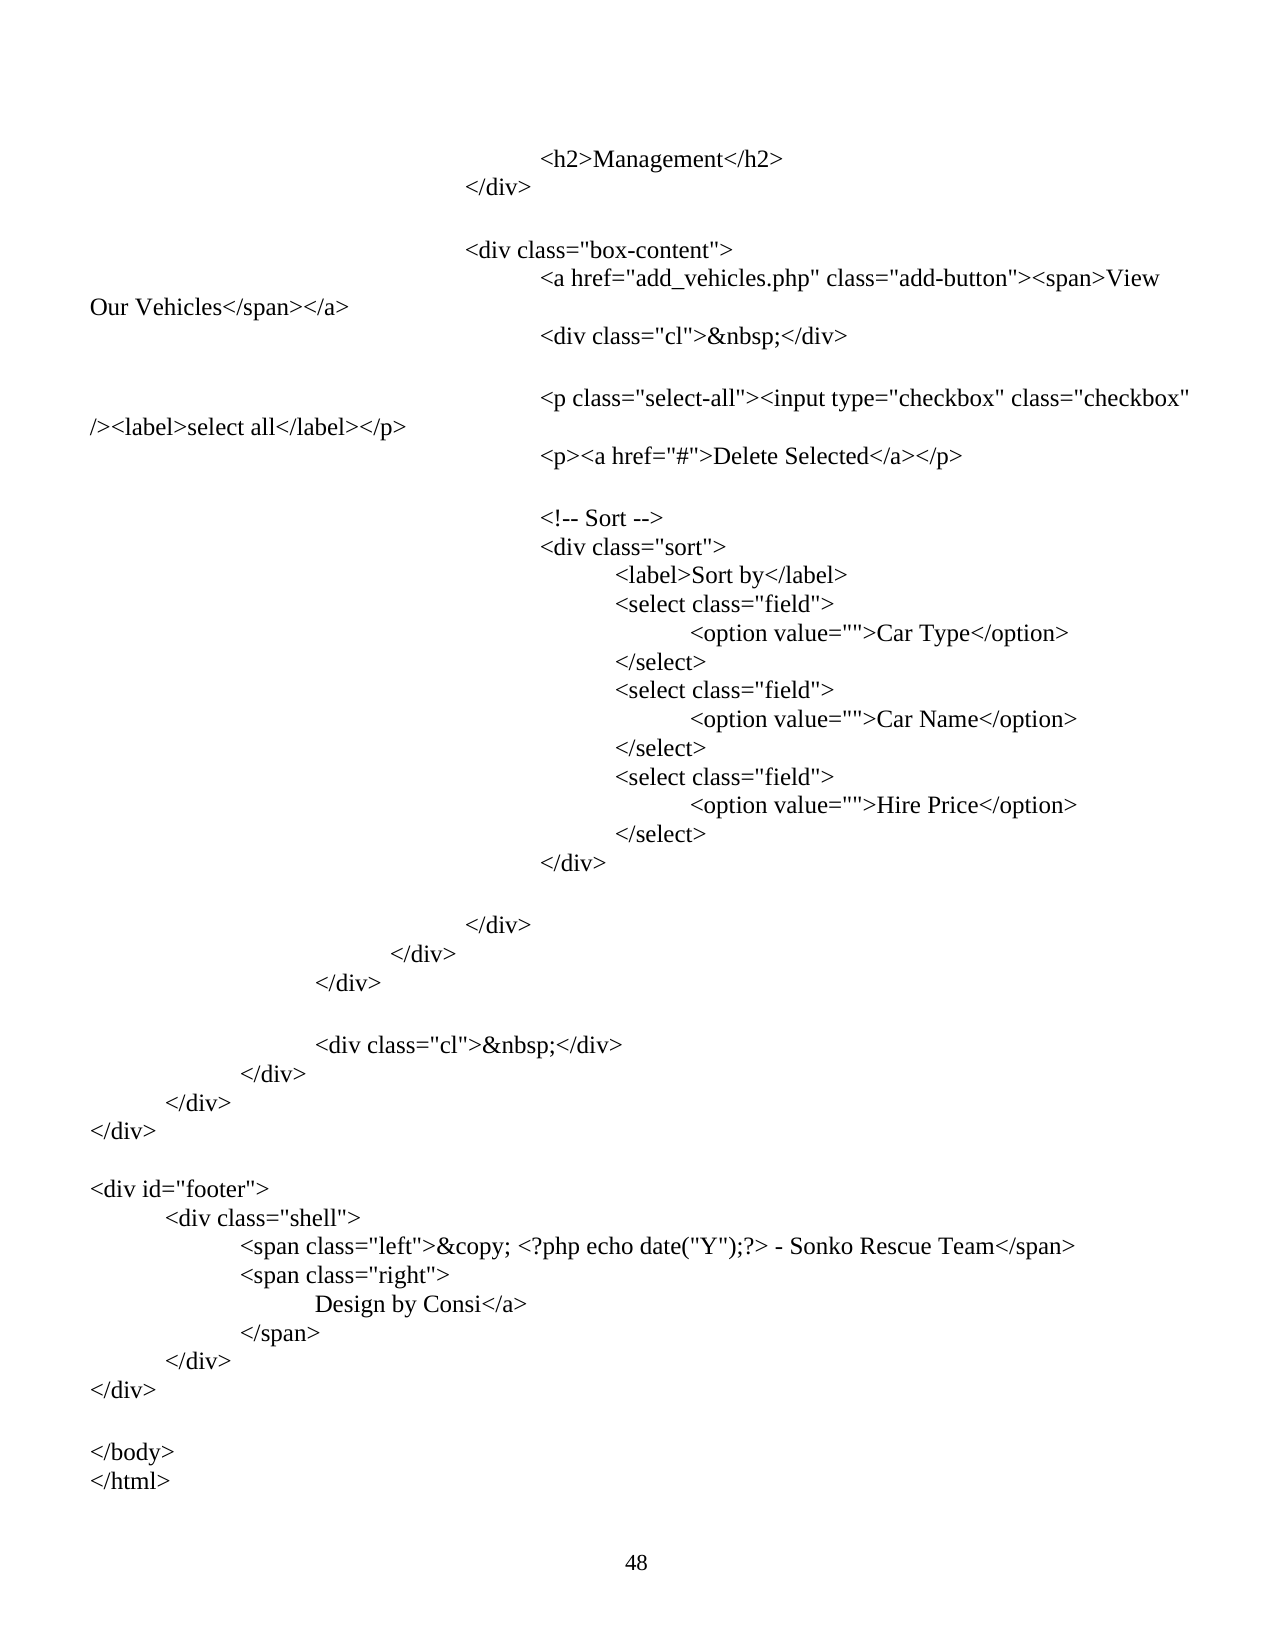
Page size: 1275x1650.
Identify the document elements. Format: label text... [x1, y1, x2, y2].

text <option value="">Car Name</option> [89, 704, 1192, 733]
text <div class="cl">&nbsp;</div> [89, 321, 1192, 350]
text <span class="right"> [89, 1260, 1192, 1289]
text </div> [89, 1059, 1192, 1088]
text </select> [89, 819, 1192, 848]
text <a href="add_vehicles.php" class="add-button"><span>View Our Vehicles</span></a> [89, 263, 1192, 321]
text </html> [89, 1466, 1192, 1495]
text <div class="shell"> [89, 1203, 1192, 1231]
text </div> [89, 1088, 1192, 1116]
text <option value="">Car Type</option> [89, 618, 1192, 647]
text <div class="cl">&nbsp;</div> [89, 1030, 1192, 1059]
text </body> [89, 1437, 1192, 1466]
text </div> [89, 939, 1192, 968]
text </div> [89, 1346, 1192, 1375]
text <select class="field"> [89, 762, 1192, 791]
text </div> [89, 910, 1192, 939]
text </div> [89, 1116, 1192, 1145]
text </div> [89, 848, 1192, 877]
text </span> [89, 1318, 1192, 1346]
text <select class="field"> [89, 676, 1192, 704]
text <p><a href="#">Delete Selected</a></p> [89, 441, 1192, 469]
text </div> [89, 1375, 1192, 1404]
text <select class="field"> [89, 589, 1192, 618]
text <h2>Management</h2> [89, 144, 1192, 172]
text </select> [89, 647, 1192, 676]
text <div id="footer"> [89, 1174, 1192, 1203]
text <span class="left">&copy; <?php echo date("Y");?> - Sonko Rescue Team</span> [89, 1231, 1192, 1260]
text </select> [89, 733, 1192, 762]
text Design by Consi</a> [89, 1289, 1192, 1318]
text <!-- Sort --> [89, 503, 1192, 532]
text <div class="box-content"> [89, 235, 1192, 263]
text <label>Sort by</label> [89, 561, 1192, 589]
text </div> [89, 968, 1192, 997]
text <option value="">Hire Price</option> [89, 791, 1192, 819]
text </div> [89, 172, 1192, 201]
text <div class="sort"> [89, 532, 1192, 561]
text <p class="select-all"><input type="checkbox" class="checkbox" /><label>select all</label></p> [89, 383, 1192, 441]
